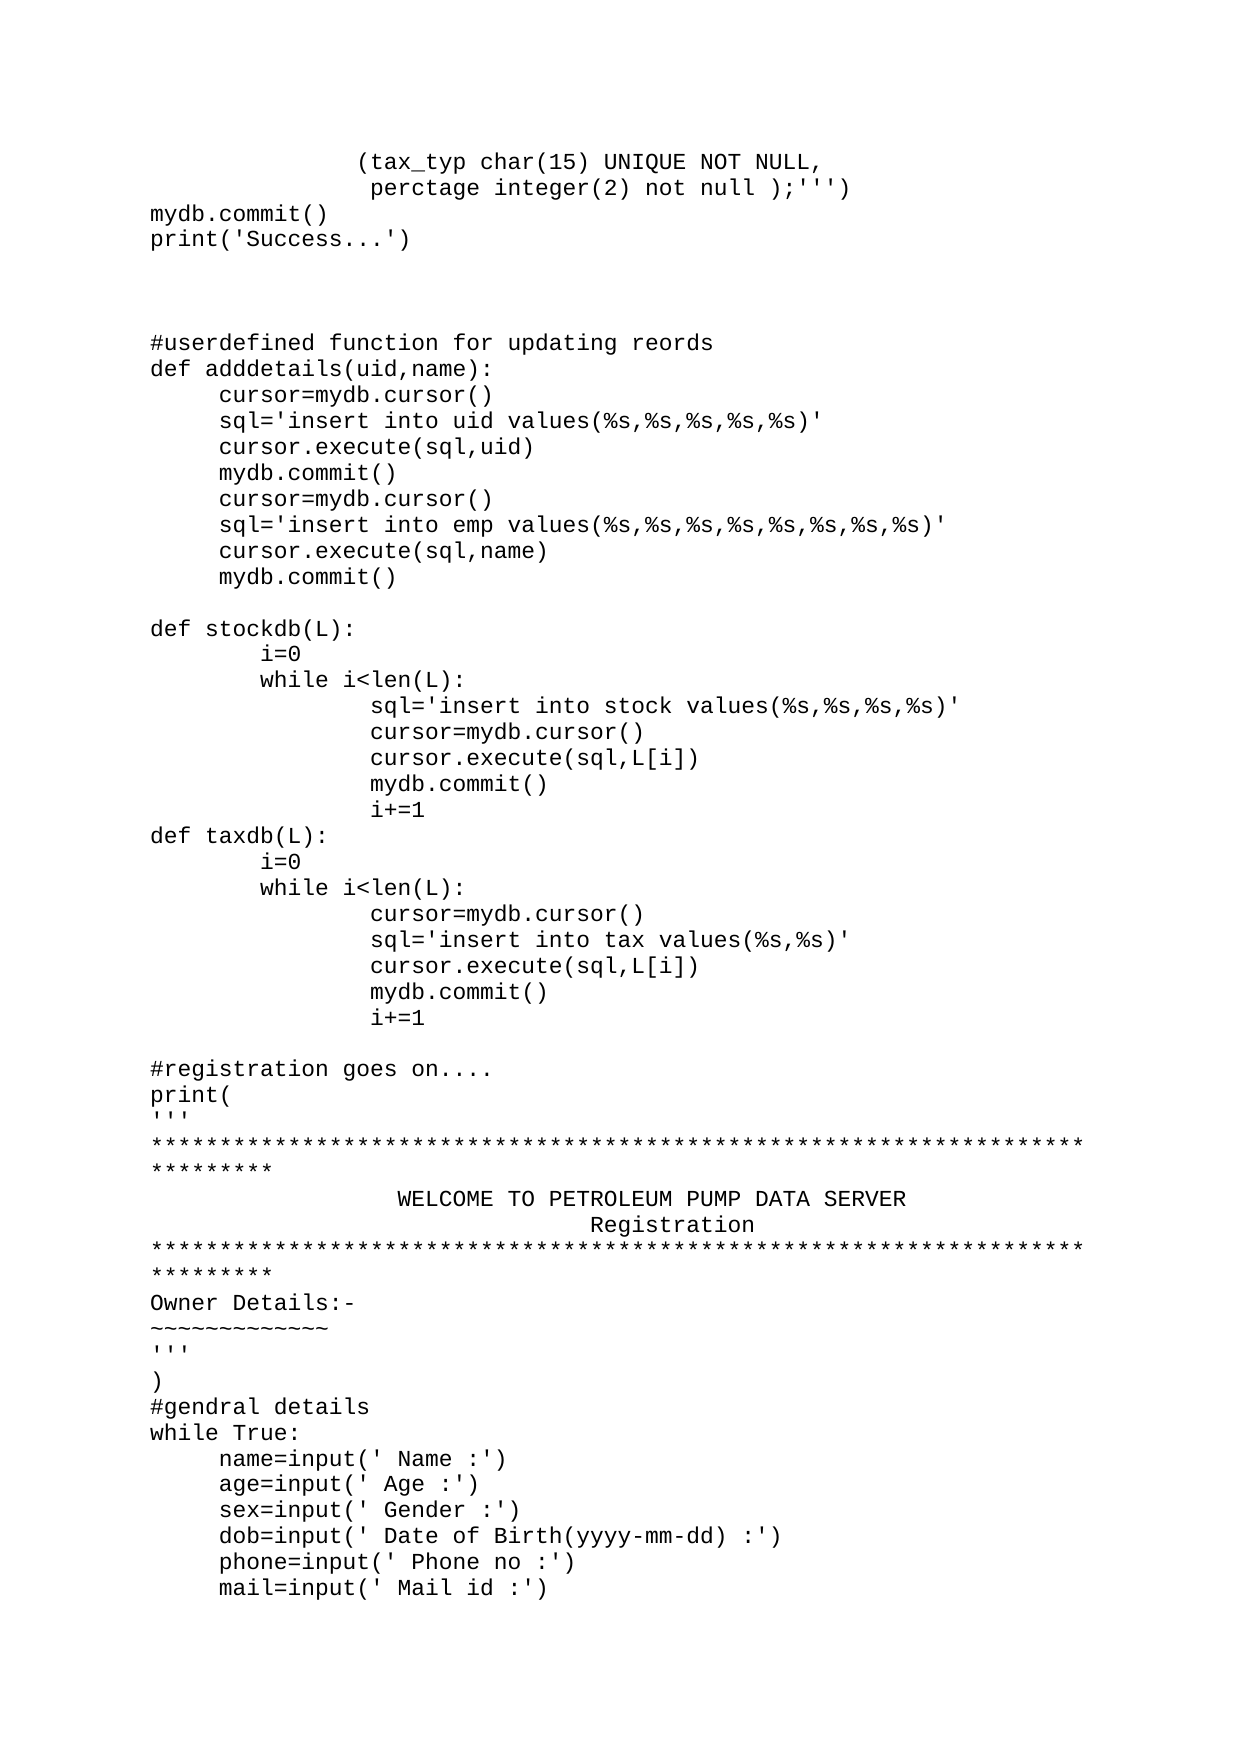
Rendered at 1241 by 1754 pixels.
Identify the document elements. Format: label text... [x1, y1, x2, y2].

text cursor=mydb.cursor() [150, 487, 1090, 513]
text cursor=mydb.cursor() [150, 721, 1090, 747]
text i=0 [150, 850, 1090, 876]
text mydb.commit() [150, 461, 1090, 487]
text ''' [150, 1110, 1090, 1136]
text #userdefined function for updating reords [150, 332, 1090, 357]
text ) [150, 1369, 1090, 1395]
text mydb.commit() [150, 565, 1090, 591]
text while i<len(L): [150, 876, 1090, 902]
text sex=input(' Gender :') [150, 1499, 1090, 1525]
text sql='insert into emp values(%s,%s,%s,%s,%s,%s,%s,%s)' [150, 513, 1090, 539]
text i+=1 [150, 798, 1090, 824]
text Registration [150, 1213, 1090, 1239]
text cursor.execute(sql,uid) [150, 435, 1090, 461]
text #gendral details [150, 1395, 1090, 1421]
text cursor.execute(sql,L[i]) [150, 954, 1090, 980]
text print('Success...') [150, 228, 1090, 254]
text ''' [150, 1343, 1090, 1369]
text sql='insert into stock values(%s,%s,%s,%s)' [150, 695, 1090, 721]
text (tax_typ char(15) UNIQUE NOT NULL, [150, 150, 1090, 176]
text print( [150, 1084, 1090, 1110]
text def taxdb(L): [150, 824, 1090, 850]
text while True: [150, 1421, 1090, 1447]
text cursor=mydb.cursor() [150, 383, 1090, 409]
text i=0 [150, 643, 1090, 669]
text ***************************************************************************** [150, 1136, 1090, 1187]
text mydb.commit() [150, 980, 1090, 1006]
text sql='insert into tax values(%s,%s)' [150, 928, 1090, 954]
text ***************************************************************************** [150, 1239, 1090, 1291]
text def stockdb(L): [150, 617, 1090, 643]
text Owner Details:- [150, 1291, 1090, 1317]
text i+=1 [150, 1006, 1090, 1032]
text mydb.commit() [150, 772, 1090, 798]
text cursor.execute(sql,name) [150, 539, 1090, 565]
text phone=input(' Phone no :') [150, 1551, 1090, 1577]
text sql='insert into uid values(%s,%s,%s,%s,%s)' [150, 409, 1090, 435]
text age=input(' Age :') [150, 1473, 1090, 1499]
text def adddetails(uid,name): [150, 357, 1090, 383]
text #registration goes on.... [150, 1058, 1090, 1084]
text while i<len(L): [150, 669, 1090, 695]
text cursor.execute(sql,L[i]) [150, 747, 1090, 772]
text WELCOME TO PETROLEUM PUMP DATA SERVER [150, 1187, 1090, 1213]
text perctage integer(2) not null );''') [150, 176, 1090, 202]
text cursor=mydb.cursor() [150, 902, 1090, 928]
text dob=input(' Date of Birth(yyyy-mm-dd) :') [150, 1525, 1090, 1551]
text mail=input(' Mail id :') [150, 1577, 1090, 1602]
text ~~~~~~~~~~~~~ [150, 1317, 1090, 1343]
text name=input(' Name :') [150, 1447, 1090, 1473]
text mydb.commit() [150, 202, 1090, 228]
